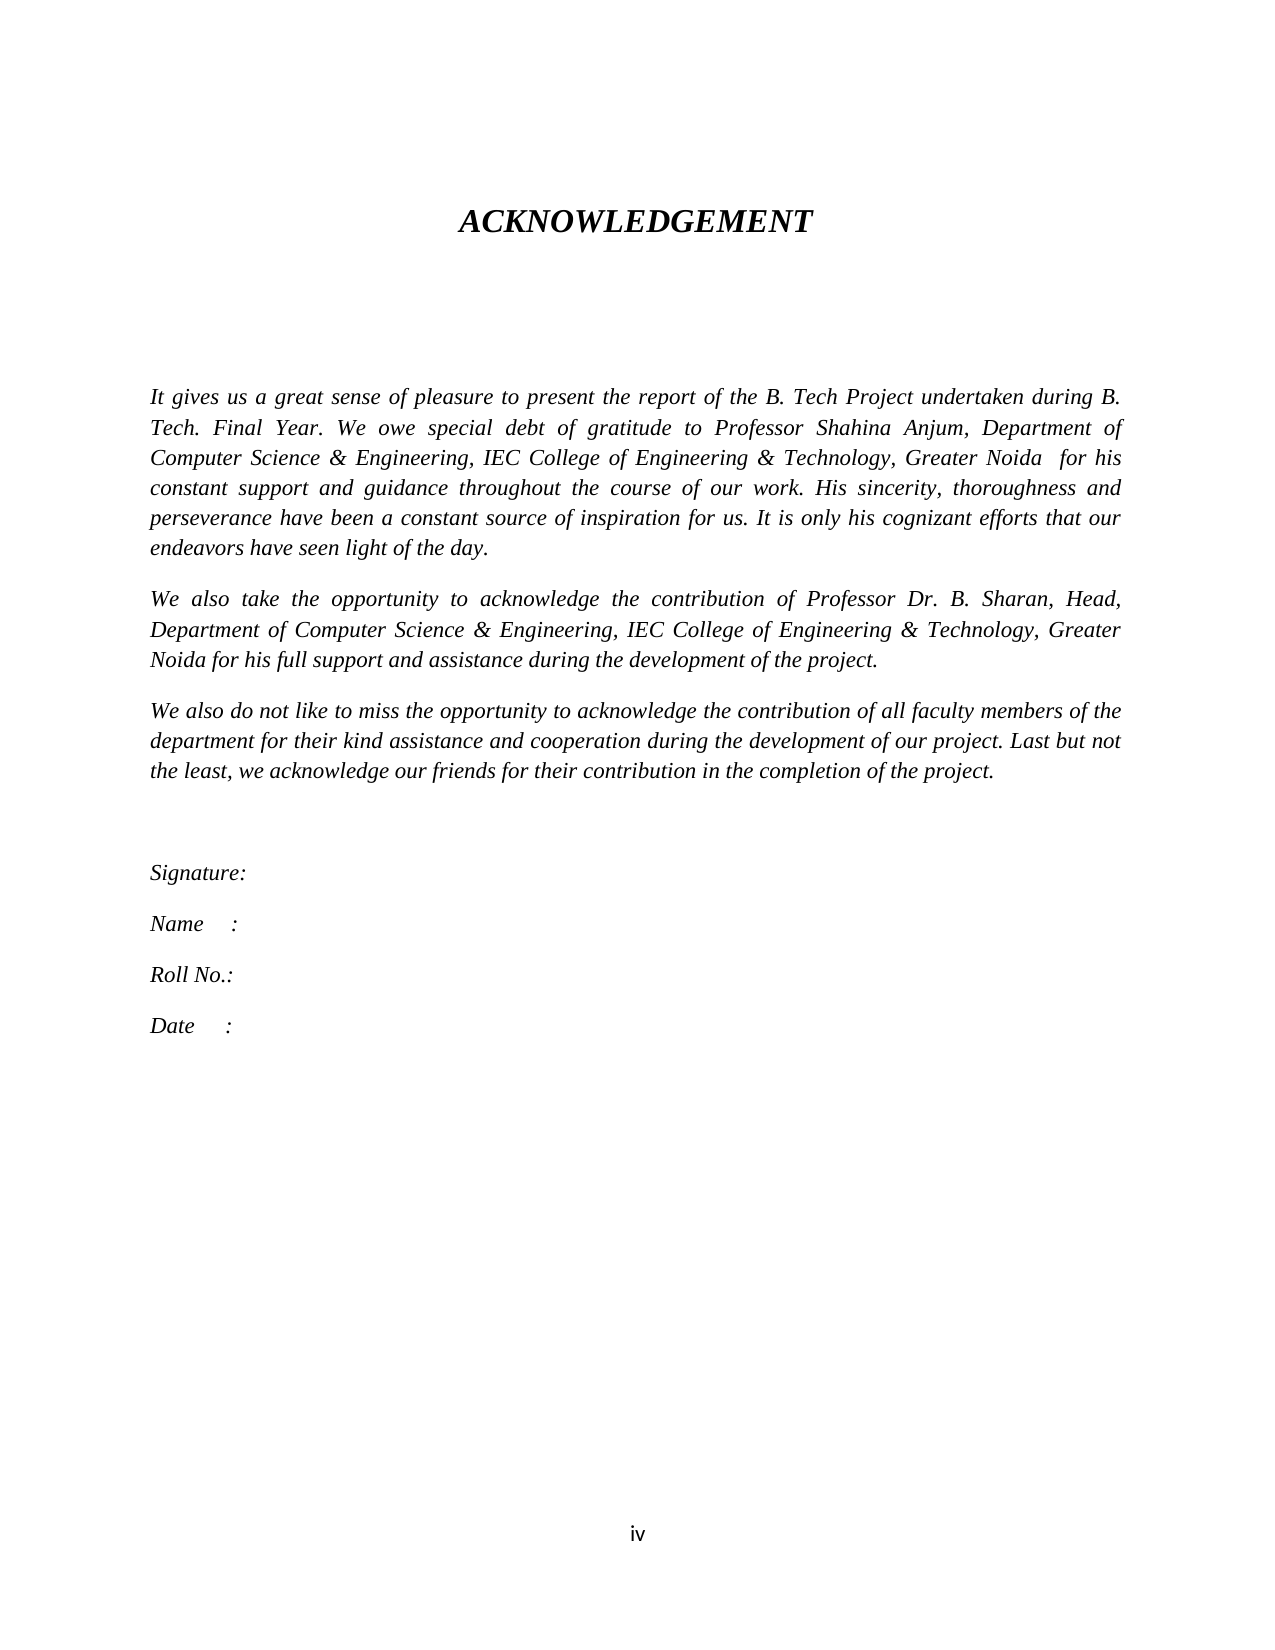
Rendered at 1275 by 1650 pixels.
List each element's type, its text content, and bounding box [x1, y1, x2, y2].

text We also take the opportunity to acknowledge the contribution of Professor Dr. B. Sharan, Head, Department of Computer Science & Engineering, IEC College of Engineering & Technology, Greater Noida for his full support and assistance during the development of the project. [150, 585, 1125, 672]
text Name : [150, 910, 1125, 937]
text Roll No.: [150, 961, 1125, 988]
subtitle ACKNOWLEDGEMENT [150, 201, 1125, 239]
text It gives us a great sense of pleasure to present the report of the B. Tech Project undertaken during B. Tech. Final Year. We owe special debt of gratitude to Professor Shahina Anjum, Department of Computer Science & Engineering, IEC College of Engineering & Technology, Greater Noida for his constant support and guidance throughout the course of our work. His sincerity, thoroughness and perseverance have been a constant source of inspiration for us. It is only his cognizant efforts that our endeavors have seen light of the day. [150, 383, 1125, 561]
text Date : [150, 1012, 1125, 1039]
text Signature: [150, 859, 1125, 886]
text We also do not like to miss the opportunity to acknowledge the contribution of all faculty members of the department for their kind assistance and cooperation during the development of our project. Last but not the least, we acknowledge our friends for their contribution in the completion of the project. [150, 697, 1125, 784]
